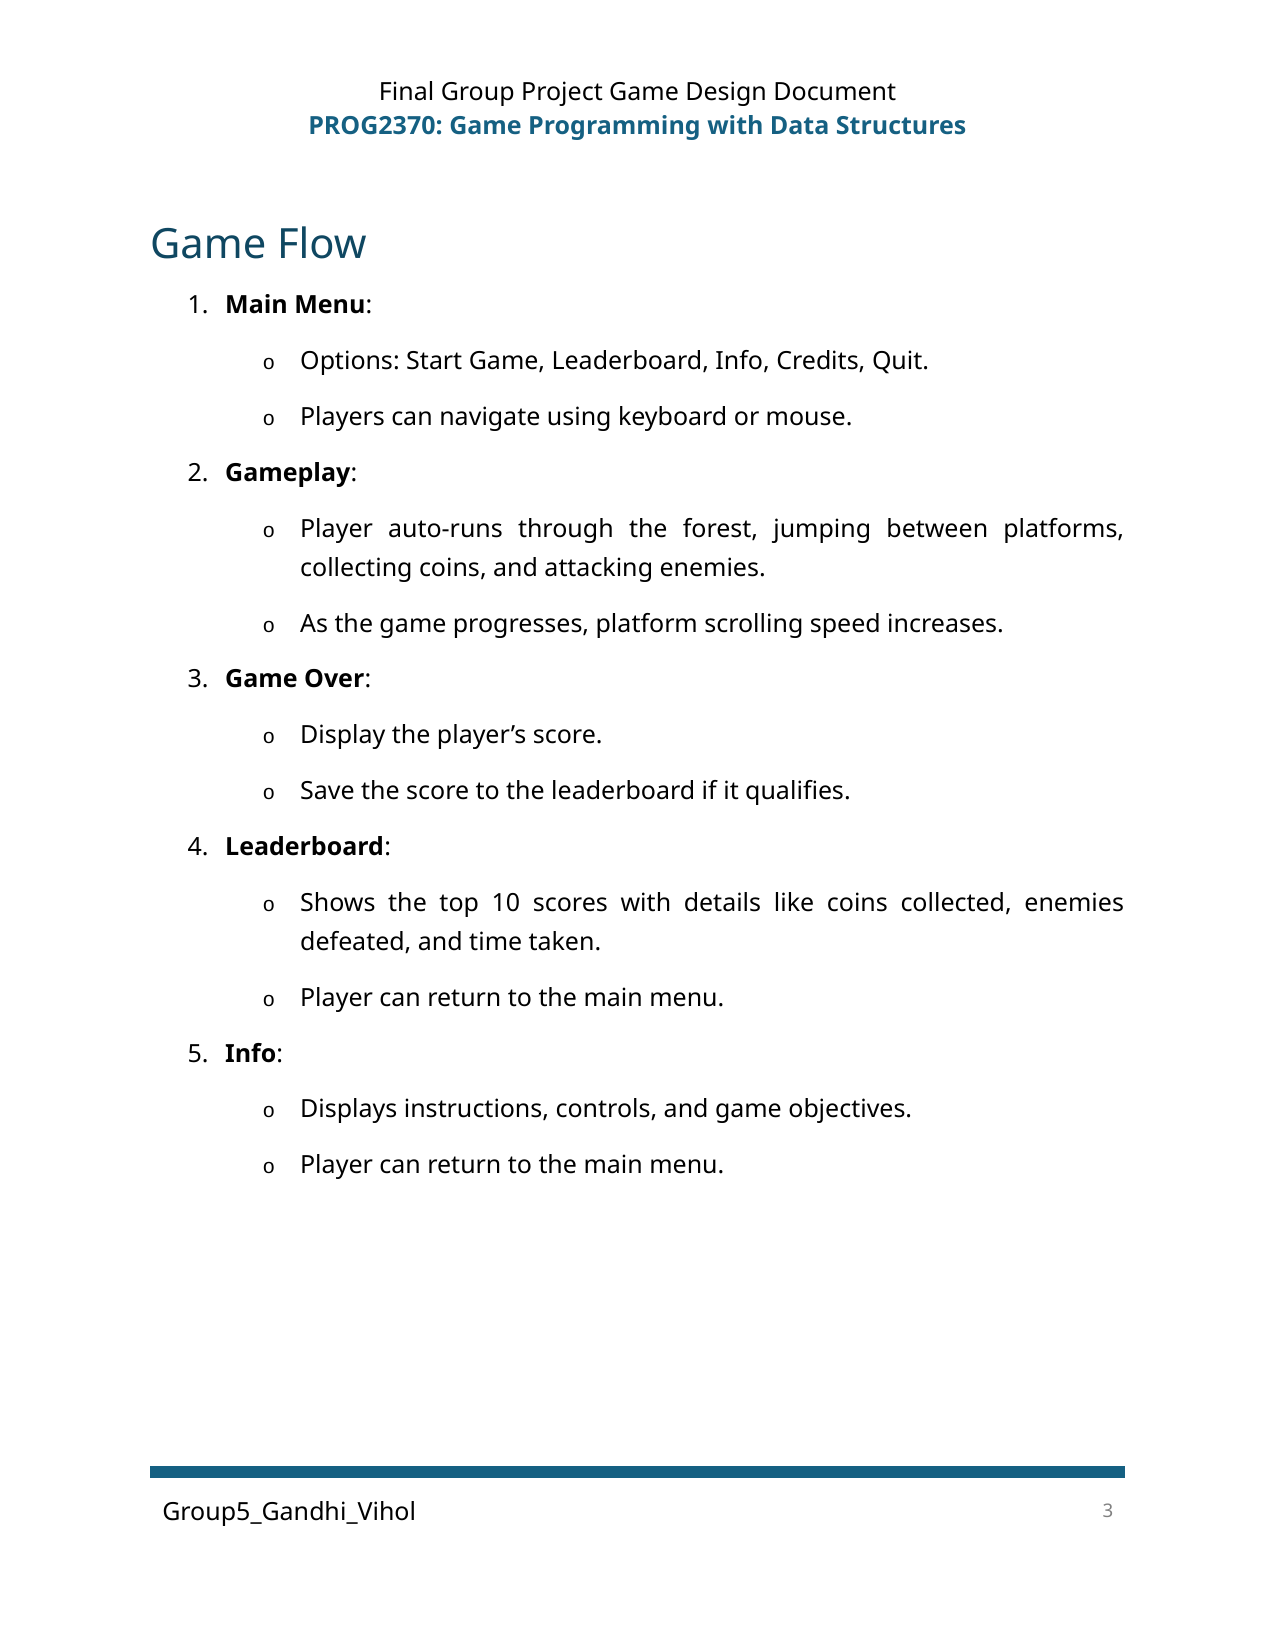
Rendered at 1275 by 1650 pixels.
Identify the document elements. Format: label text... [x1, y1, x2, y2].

list Save the score to the leaderboard if it qualifies. [262, 773, 1125, 807]
list Players can navigate using keyboard or mouse. [262, 399, 1125, 433]
list Displays instructions, controls, and game objectives. [262, 1091, 1125, 1125]
list Player can return to the main menu. [262, 979, 1125, 1013]
list Main Menu: [187, 287, 1125, 321]
subtitle Game Flow [150, 213, 1125, 270]
list Display the player’s score. [262, 717, 1125, 751]
list Shows the top 10 scores with details like coins collected, enemies defeated, and time taken. [262, 884, 1125, 958]
list Options: Start Game, Leaderboard, Info, Credits, Quit. [262, 343, 1125, 377]
list As the game progresses, platform scrolling speed increases. [262, 605, 1125, 639]
list Game Over: [187, 661, 1125, 695]
list Gameplay: [187, 454, 1125, 488]
list Player auto-runs through the forest, jumping between platforms, collecting coins, and attacking enemies. [262, 510, 1125, 583]
list Leaderboard: [187, 829, 1125, 863]
list Player can return to the main menu. [262, 1147, 1125, 1181]
list Info: [187, 1035, 1125, 1069]
